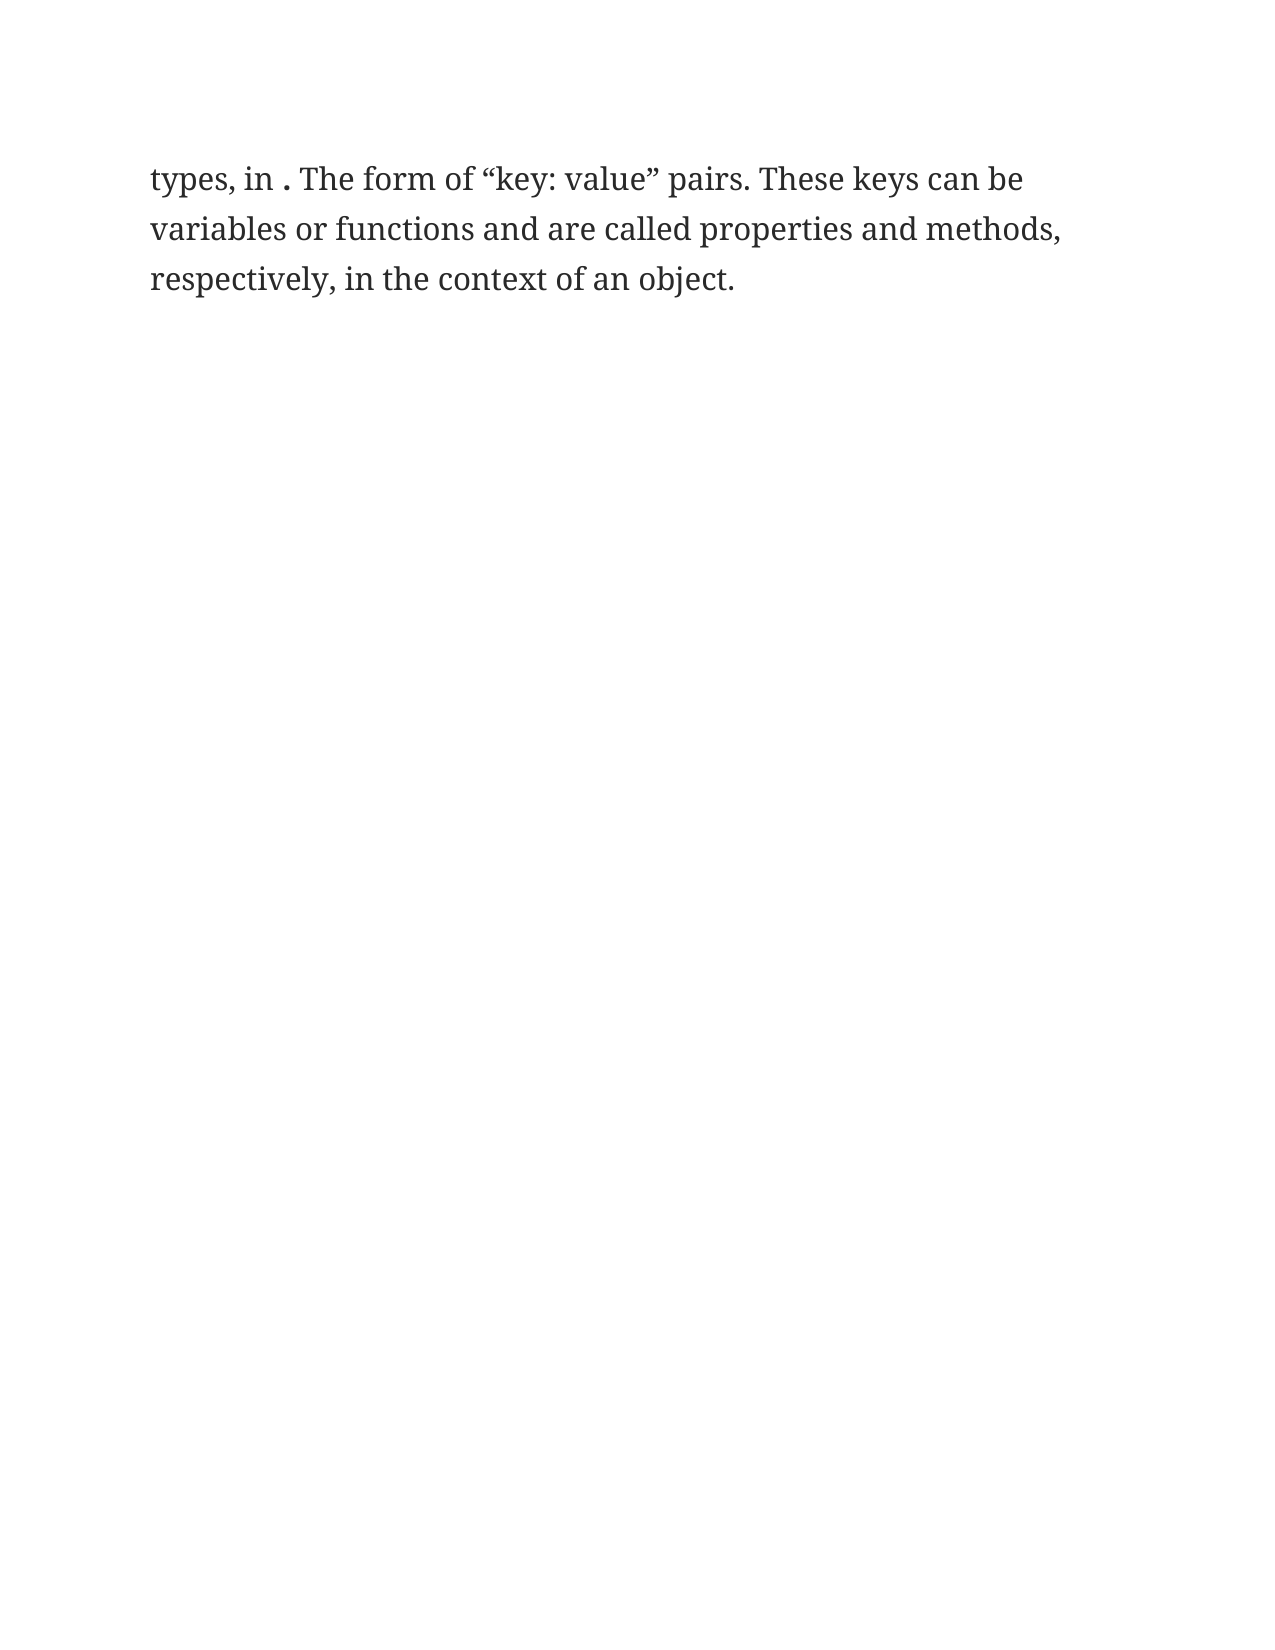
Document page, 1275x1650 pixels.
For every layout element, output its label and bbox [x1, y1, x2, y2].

text [150, 150, 1125, 300]
